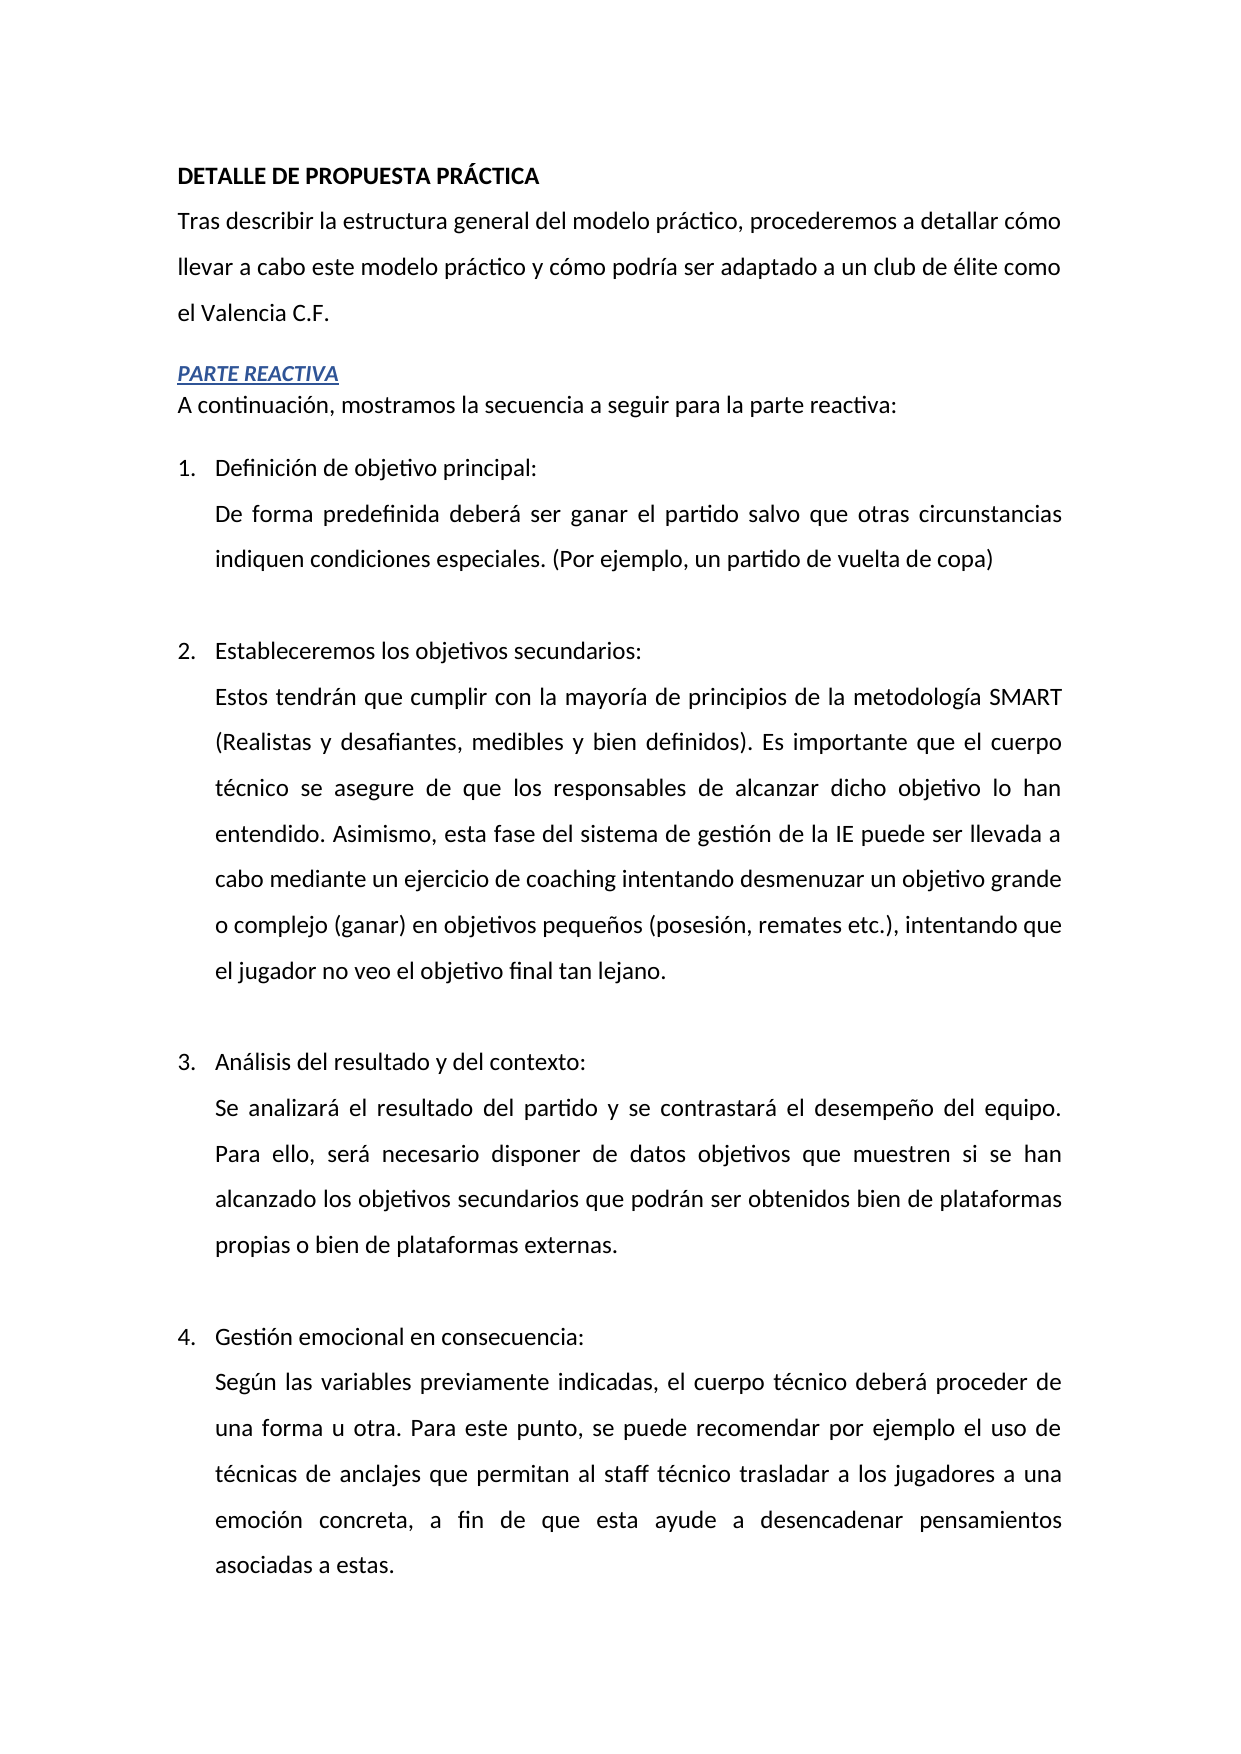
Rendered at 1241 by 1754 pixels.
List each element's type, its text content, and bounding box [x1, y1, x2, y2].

text Tras describir la estructura general del modelo práctico, procederemos a detallar cómo llevar a cabo este modelo práctico y cómo podría ser adaptado a un club de élite como el Valencia C.F. [177, 206, 1063, 327]
list Gestión emocional en consecuencia: [177, 1321, 1063, 1351]
subtitle PARTE REACTIVA [177, 359, 1063, 387]
list Estos tendrán que cumplir con la mayoría de principios de la metodología SMART (Realistas y desafiantes, medibles y bien definidos). Es importante que el cuerpo técnico se asegure de que los responsables de alcanzar dicho objetivo lo han entendido. Asimismo, esta fase del sistema de gestión de la IE puede ser llevada a cabo mediante un ejercicio de coaching intentando desmenuzar un objetivo grande o complejo (ganar) en objetivos pequeños (posesión, remates etc.), intentando que el jugador no veo el objetivo final tan lejano. [215, 681, 1063, 986]
subtitle DETALLE DE PROPUESTA PRÁCTICA [177, 160, 1063, 191]
list Estableceremos los objetivos secundarios: [177, 635, 1063, 665]
list Análisis del resultado y del contexto: [177, 1046, 1063, 1077]
list Definición de objetivo principal: [177, 452, 1063, 482]
list Según las variables previamente indicadas, el cuerpo técnico deberá proceder de una forma u otra. Para este punto, se puede recomendar por ejemplo el uso de técnicas de anclajes que permitan al staff técnico trasladar a los jugadores a una emoción concreta, a fin de que esta ayude a desencadenar pensamientos asociadas a estas. [215, 1367, 1063, 1580]
text A continuación, mostramos la secuencia a seguir para la parte reactiva: [177, 389, 1063, 420]
list De forma predefinida deberá ser ganar el partido salvo que otras circunstancias indiquen condiciones especiales. (Por ejemplo, un partido de vuelta de copa) [215, 498, 1063, 574]
list Se analizará el resultado del partido y se contrastará el desempeño del equipo. Para ello, será necesario disponer de datos objetivos que muestren si se han alcanzado los objetivos secundarios que podrán ser obtenidos bien de plataformas propias o bien de plataformas externas. [215, 1092, 1063, 1260]
